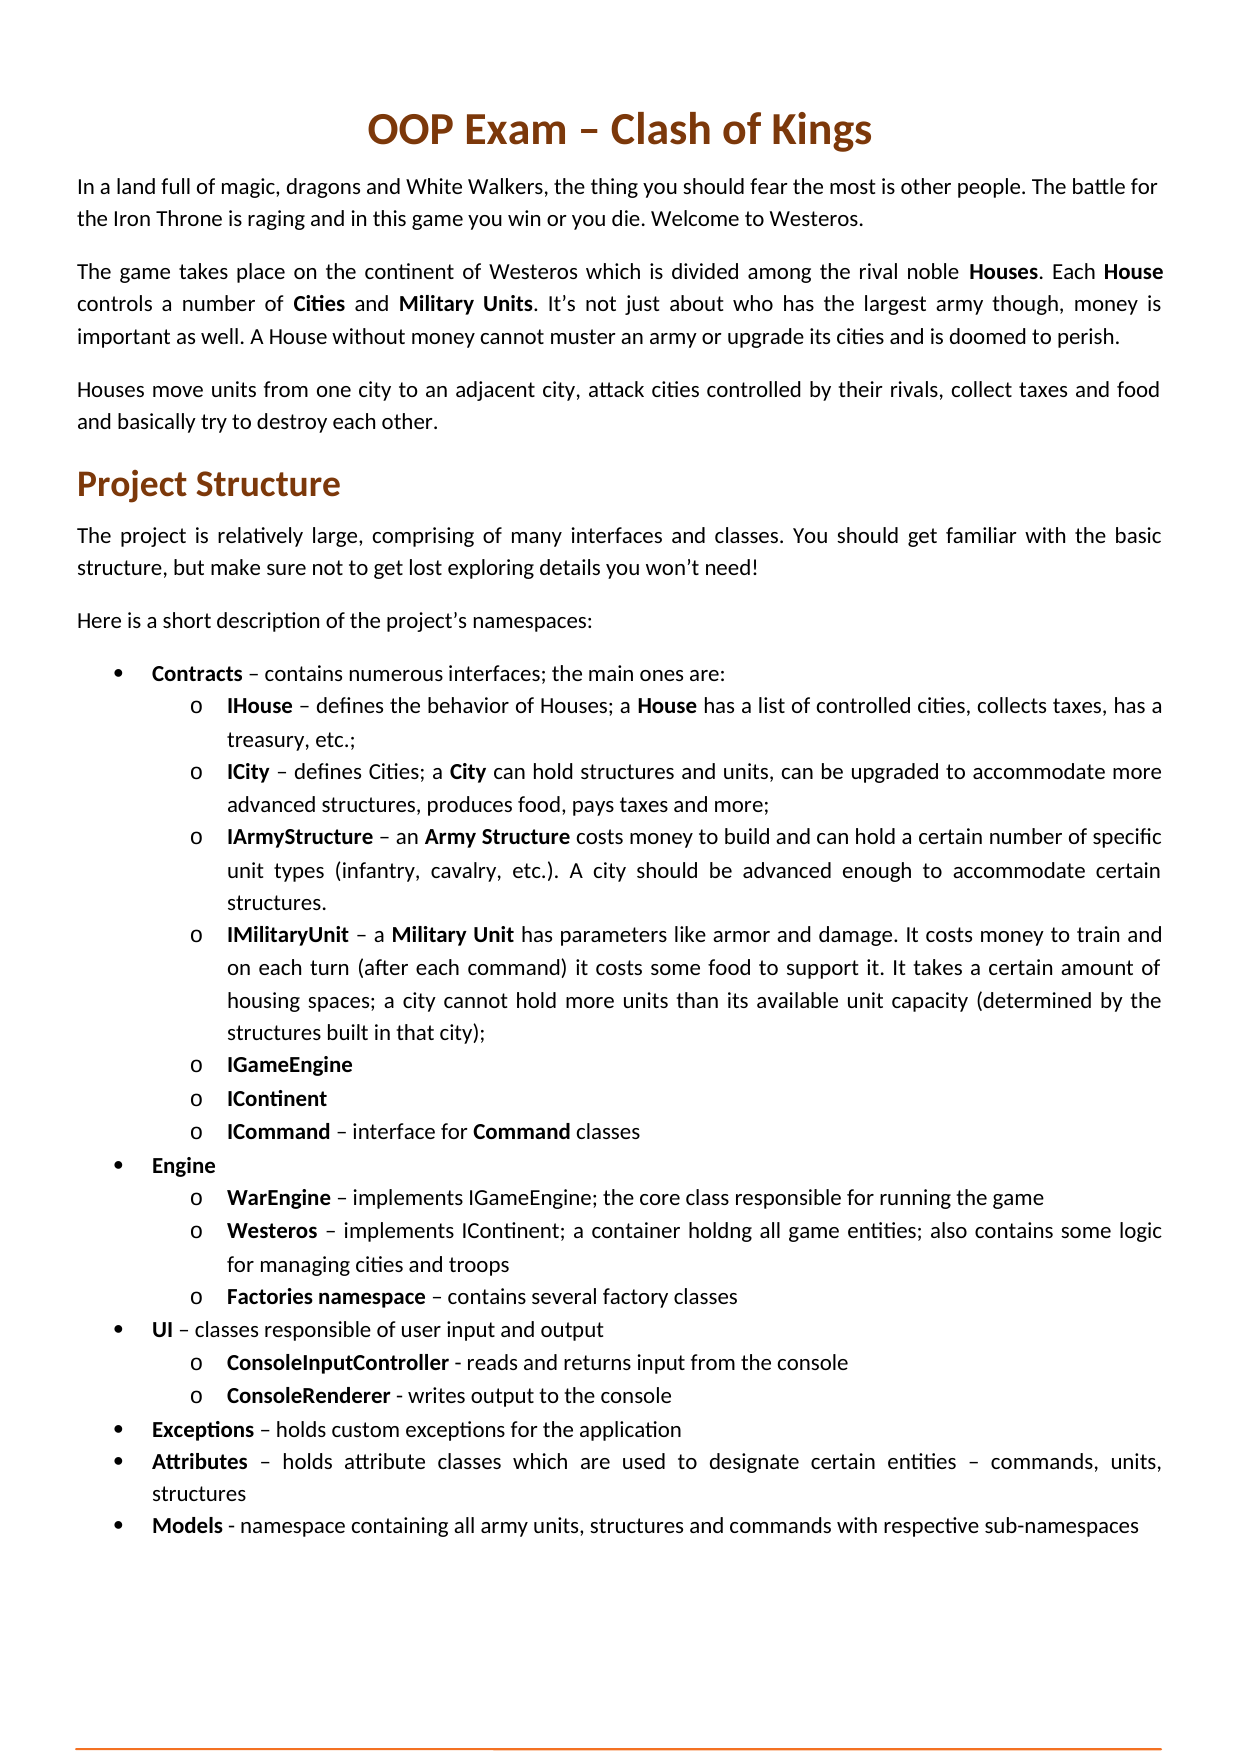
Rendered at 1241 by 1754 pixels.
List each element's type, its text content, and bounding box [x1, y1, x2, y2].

list IHouse – defines the behavior of Houses; a House has a list of controlled cities, collects taxes, has a treasury, etc.; [189, 691, 1163, 753]
text Here is a short description of the project’s namespaces: [77, 606, 1163, 634]
list UI – classes responsible of user input and output [114, 1316, 1163, 1343]
list IArmyStructure – an Army Structure costs money to build and can hold a certain number of specific unit types (infantry, cavalry, etc.). A city should be advanced enough to accommodate certain structures. [189, 822, 1163, 916]
text Houses move units from one city to an adjacent city, attack cities controlled by their rivals, collect taxes and food and basically try to destroy each other. [77, 375, 1163, 435]
text The project is relatively large, comprising of many interfaces and classes. You should get familiar with the basic structure, but make sure not to get lost exploring details you won’t need! [77, 521, 1163, 581]
list IMilitaryUnit – a Military Unit has parameters like armor and damage. It costs money to train and on each turn (after each command) it costs some food to support it. It takes a certain amount of housing spaces; a city cannot hold more units than its available unit capacity (determined by the structures built in that city); [189, 920, 1163, 1046]
list Exceptions – holds custom exceptions for the application [114, 1415, 1163, 1443]
list WarEngine – implements IGameEngine; the core class responsible for running the game [189, 1183, 1163, 1212]
list ICity – defines Cities; a City can hold structures and units, can be upgraded to accommodate more advanced structures, produces food, pays taxes and more; [189, 757, 1163, 818]
list IContinent [189, 1084, 1163, 1113]
list ConsoleInputController - reads and returns input from the console [189, 1348, 1163, 1377]
subtitle OOP Exam – Clash of Kings [77, 99, 1163, 156]
subtitle Project Structure [77, 460, 1163, 506]
list Attributes – holds attribute classes which are used to designate certain entities – commands, units, structures [114, 1447, 1163, 1507]
list Factories namespace – contains several factory classes [189, 1282, 1163, 1311]
list Engine [114, 1151, 1163, 1179]
text The game takes place on the continent of Westeros which is divided among the rival noble Houses. Each House controls a number of Cities and Military Units. It’s not just about who has the largest army though, money is important as well. A House without money cannot muster an army or upgrade its cities and is doomed to perish. [77, 257, 1163, 350]
list ICommand – interface for Command classes [189, 1117, 1163, 1146]
list ConsoleRenderer - writes output to the console [189, 1381, 1163, 1410]
text In a land full of magic, dragons and White Walkers, the thing you should fear the most is other people. The battle for the Iron Throne is raging and in this game you win or you die. Welcome to Westeros. [77, 172, 1163, 232]
list Contracts – contains numerous interfaces; the main ones are: [114, 659, 1163, 687]
list IGameEngine [189, 1050, 1163, 1079]
list Westeros – implements IContinent; a container holdng all game entities; also contains some logic for managing cities and troops [189, 1216, 1163, 1278]
list Models - namespace containing all army units, structures and commands with respective sub-namespaces [114, 1511, 1163, 1539]
